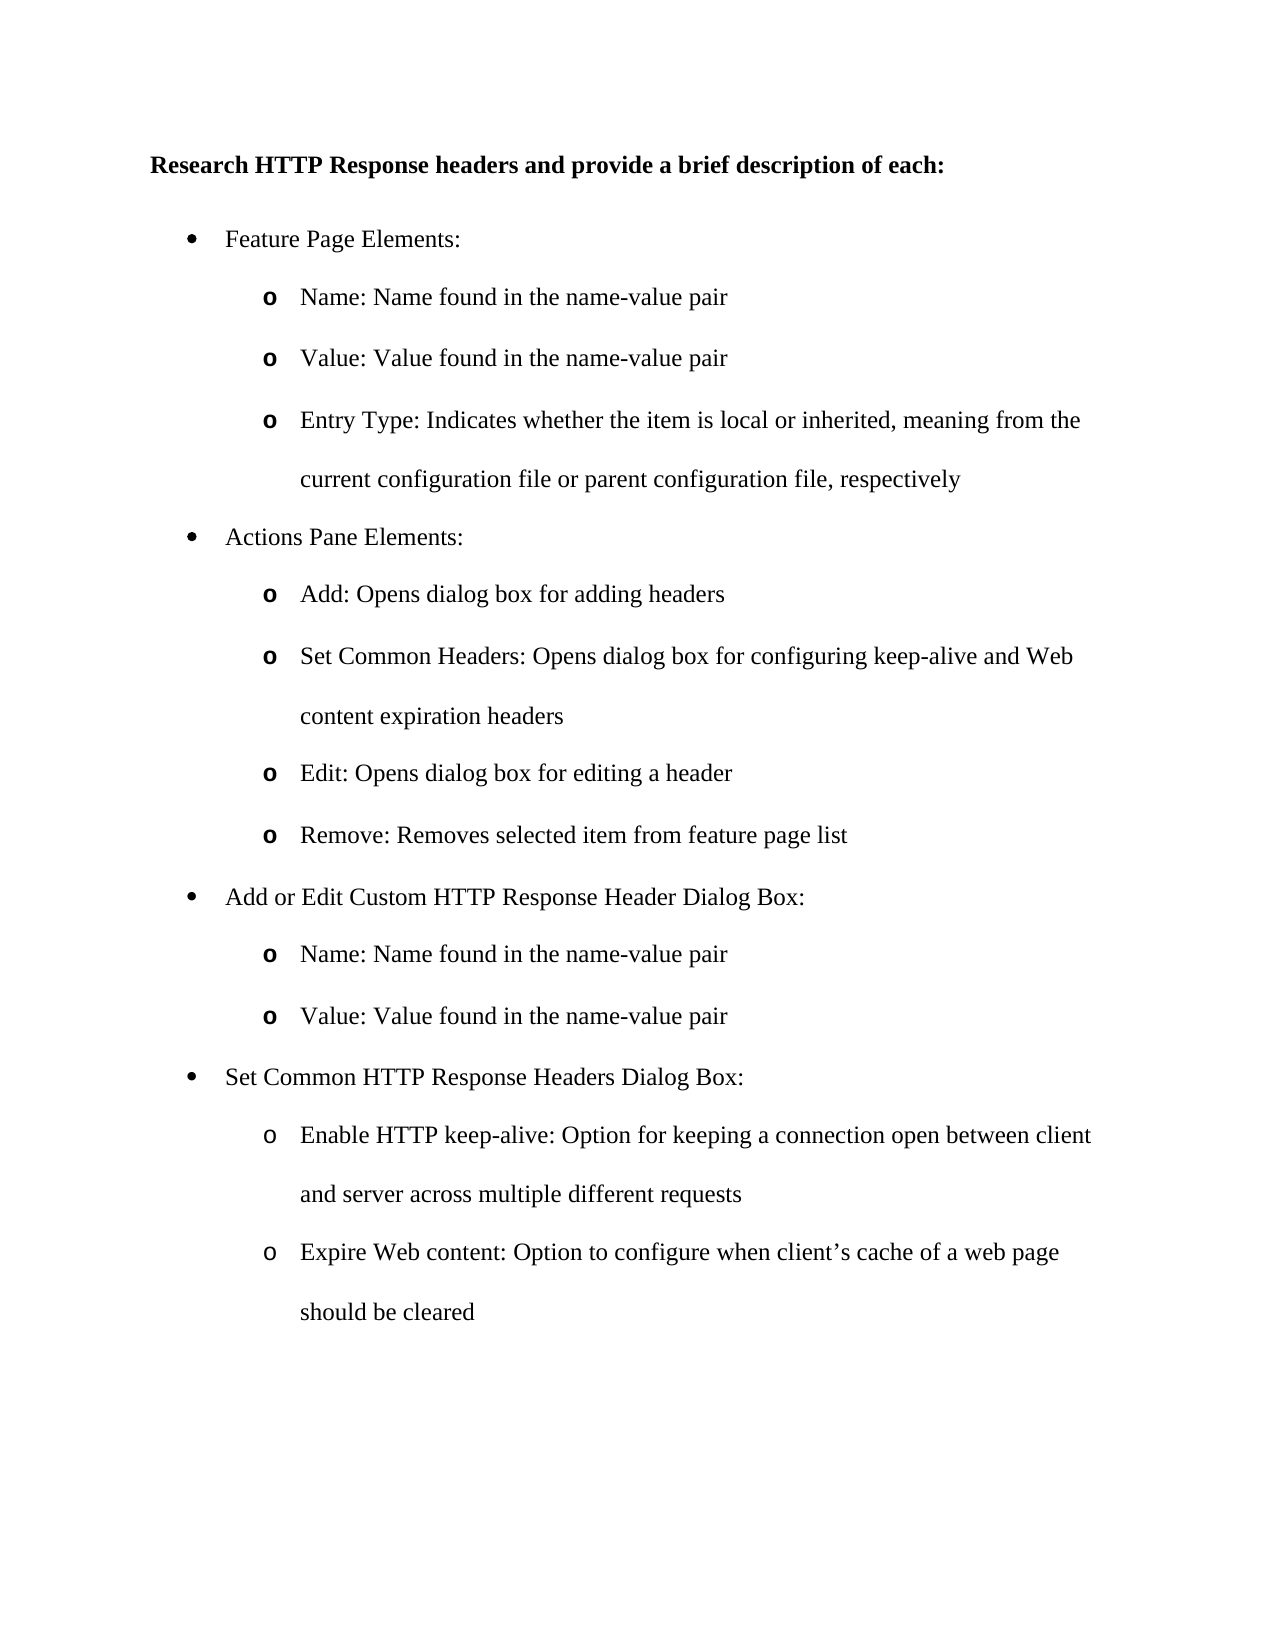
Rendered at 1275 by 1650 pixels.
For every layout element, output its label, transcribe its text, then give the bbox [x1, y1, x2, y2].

list Entry Type: Indicates whether the item is local or inherited, meaning from the current configuration file or parent configuration file, respectively [262, 405, 1125, 493]
list Name: Name found in the name-value pair [262, 939, 1125, 970]
list Enable HTTP keep-alive: Option for keeping a connection open between client and server across multiple different requests [262, 1120, 1125, 1208]
text Research HTTP Response headers and provide a brief description of each: [150, 150, 1125, 179]
list Name: Name found in the name-value pair [262, 282, 1125, 312]
list Remove: Removes selected item from feature page list [262, 820, 1125, 851]
list Value: Value found in the name-value pair [262, 1001, 1125, 1032]
list Set Common Headers: Opens dialog box for configuring keep-alive and Web content expiration headers [262, 641, 1125, 729]
list Expire Web content: Option to configure when client’s cache of a web page should be cleared [262, 1237, 1125, 1325]
list Value: Value found in the name-value pair [262, 343, 1125, 374]
list Actions Pane Elements: [187, 522, 1125, 551]
list Add or Edit Custom HTTP Response Header Dialog Box: [187, 882, 1125, 910]
list Add: Opens dialog box for adding headers [262, 579, 1125, 610]
list Set Common HTTP Response Headers Dialog Box: [187, 1062, 1125, 1091]
list Edit: Opens dialog box for editing a header [262, 758, 1125, 789]
list Feature Page Elements: [187, 224, 1125, 253]
